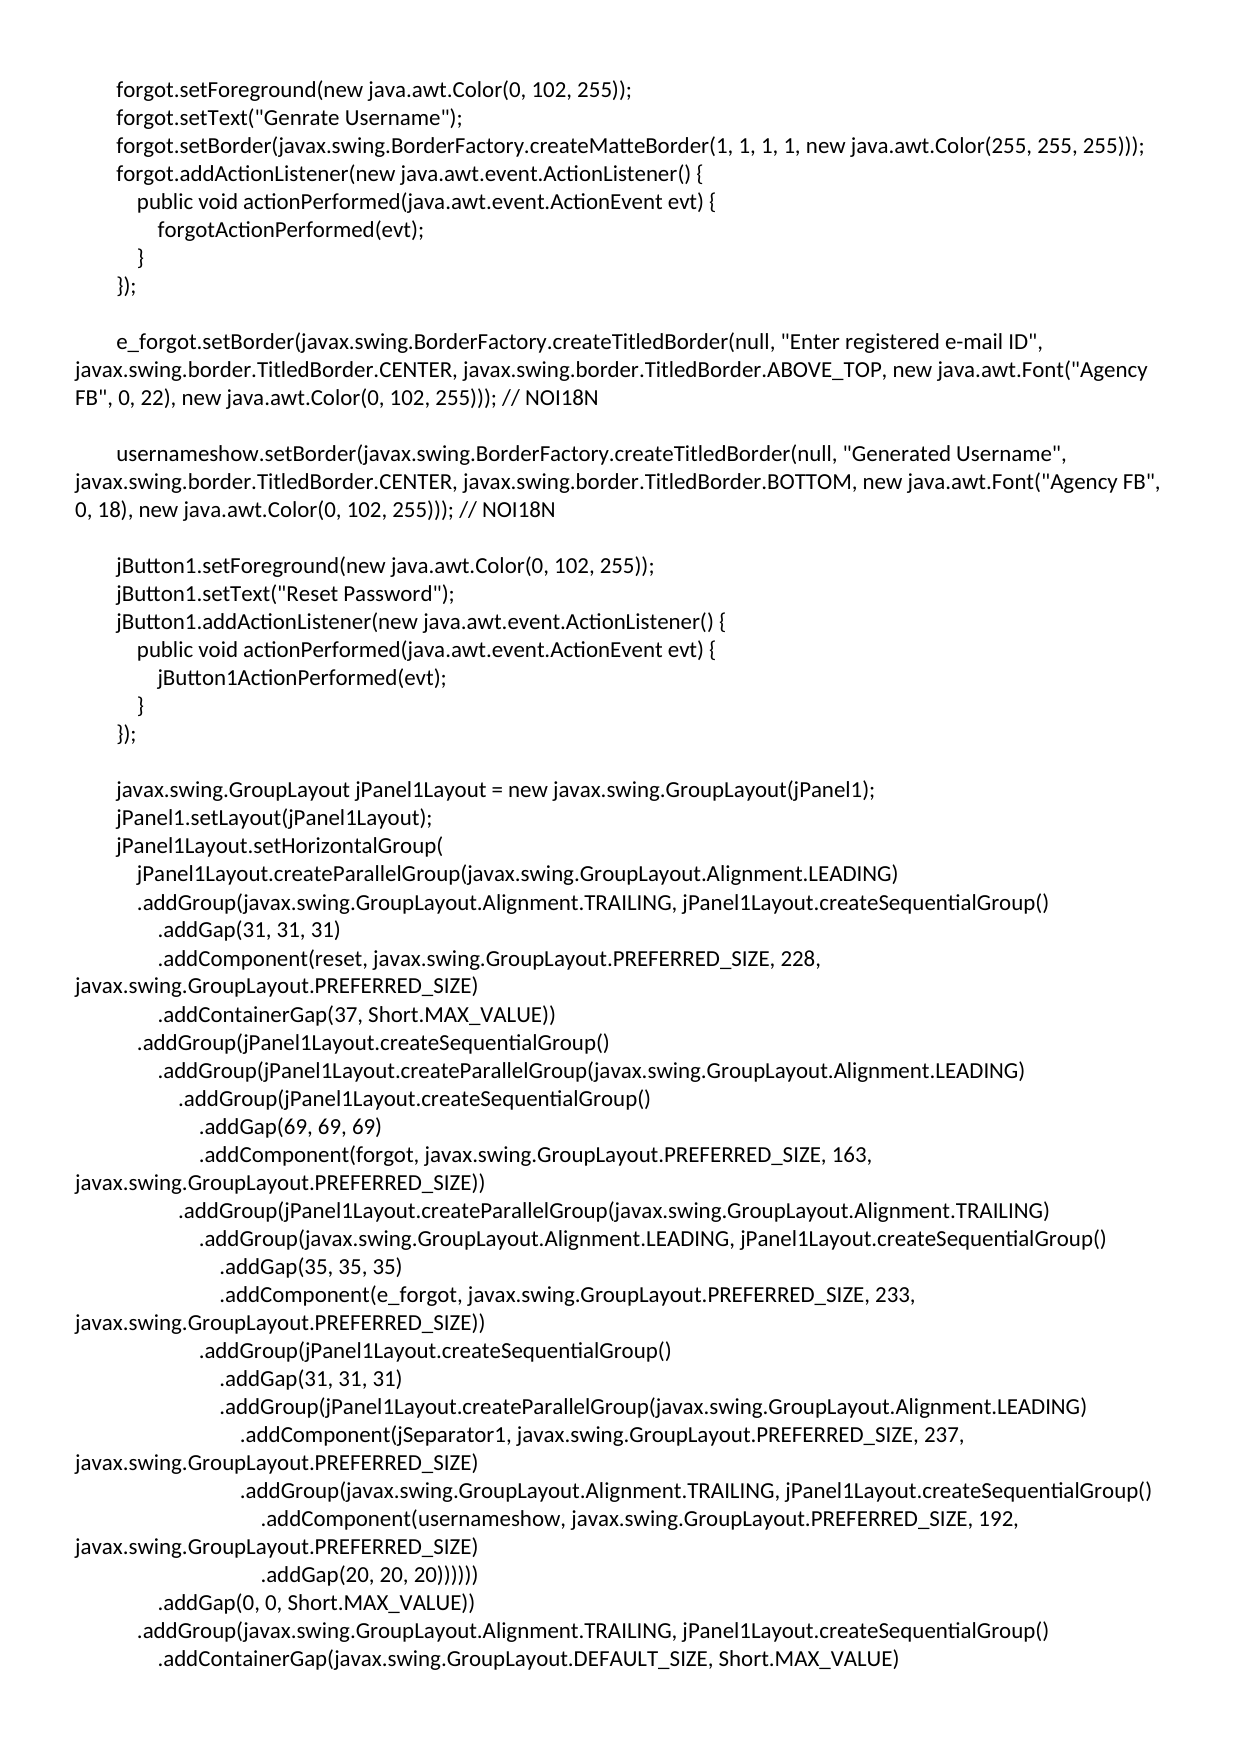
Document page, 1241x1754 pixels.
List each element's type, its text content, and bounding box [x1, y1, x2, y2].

text jPanel1Layout.createParallelGroup(javax.swing.GroupLayout.Alignment.LEADING) [75, 859, 1165, 888]
text .addContainerGap(37, Short.MAX_VALUE)) [75, 1000, 1165, 1028]
text .addGap(20, 20, 20)))))) [75, 1560, 1165, 1588]
text public void actionPerformed(java.awt.event.ActionEvent evt) { [75, 635, 1165, 663]
text .addGap(0, 0, Short.MAX_VALUE)) [75, 1588, 1165, 1616]
text .addComponent(usernameshow, javax.swing.GroupLayout.PREFERRED_SIZE, 192, javax.swing.GroupLayout.PREFERRED_SIZE) [75, 1504, 1165, 1560]
text .addContainerGap(javax.swing.GroupLayout.DEFAULT_SIZE, Short.MAX_VALUE) [75, 1644, 1165, 1672]
text e_forgot.setBorder(javax.swing.BorderFactory.createTitledBorder(null, "Enter registered e-mail ID", javax.swing.border.TitledBorder.CENTER, javax.swing.border.TitledBorder.ABOVE_TOP, new java.awt.Font("Agency FB", 0, 22), new java.awt.Color(0, 102, 255))); // NOI18N [75, 327, 1165, 411]
text jButton1.setForeground(new java.awt.Color(0, 102, 255)); [75, 551, 1165, 579]
text jPanel1Layout.setHorizontalGroup( [75, 832, 1165, 859]
text .addGroup(javax.swing.GroupLayout.Alignment.LEADING, jPanel1Layout.createSequentialGroup() [75, 1224, 1165, 1252]
text forgot.setForeground(new java.awt.Color(0, 102, 255)); [75, 75, 1165, 103]
text .addGroup(jPanel1Layout.createParallelGroup(javax.swing.GroupLayout.Alignment.TRAILING) [75, 1196, 1165, 1224]
text jButton1.addActionListener(new java.awt.event.ActionListener() { [75, 607, 1165, 635]
text .addComponent(forgot, javax.swing.GroupLayout.PREFERRED_SIZE, 163, javax.swing.GroupLayout.PREFERRED_SIZE)) [75, 1140, 1165, 1196]
text } [75, 691, 1165, 719]
text .addComponent(reset, javax.swing.GroupLayout.PREFERRED_SIZE, 228, javax.swing.GroupLayout.PREFERRED_SIZE) [75, 944, 1165, 1000]
text usernameshow.setBorder(javax.swing.BorderFactory.createTitledBorder(null, "Generated Username", javax.swing.border.TitledBorder.CENTER, javax.swing.border.TitledBorder.BOTTOM, new java.awt.Font("Agency FB", 0, 18), new java.awt.Color(0, 102, 255))); // NOI18N [75, 439, 1165, 523]
text forgot.setText("Genrate Username"); [75, 103, 1165, 131]
text .addGroup(javax.swing.GroupLayout.Alignment.TRAILING, jPanel1Layout.createSequentialGroup() [75, 888, 1165, 916]
text jPanel1.setLayout(jPanel1Layout); [75, 803, 1165, 832]
text .addGroup(javax.swing.GroupLayout.Alignment.TRAILING, jPanel1Layout.createSequentialGroup() [75, 1476, 1165, 1504]
text .addGroup(jPanel1Layout.createSequentialGroup() [75, 1084, 1165, 1112]
text forgot.addActionListener(new java.awt.event.ActionListener() { [75, 159, 1165, 187]
text forgot.setBorder(javax.swing.BorderFactory.createMatteBorder(1, 1, 1, 1, new java.awt.Color(255, 255, 255))); [75, 131, 1165, 159]
text .addGroup(javax.swing.GroupLayout.Alignment.TRAILING, jPanel1Layout.createSequentialGroup() [75, 1616, 1165, 1644]
text .addComponent(jSeparator1, javax.swing.GroupLayout.PREFERRED_SIZE, 237, javax.swing.GroupLayout.PREFERRED_SIZE) [75, 1420, 1165, 1476]
text javax.swing.GroupLayout jPanel1Layout = new javax.swing.GroupLayout(jPanel1); [75, 776, 1165, 803]
text .addGap(31, 31, 31) [75, 916, 1165, 944]
text .addGap(69, 69, 69) [75, 1112, 1165, 1140]
text .addGroup(jPanel1Layout.createSequentialGroup() [75, 1336, 1165, 1364]
text .addGap(35, 35, 35) [75, 1252, 1165, 1280]
text public void actionPerformed(java.awt.event.ActionEvent evt) { [75, 187, 1165, 215]
text forgotActionPerformed(evt); [75, 215, 1165, 243]
text } [75, 243, 1165, 271]
text }); [75, 719, 1165, 747]
text jButton1.setText("Reset Password"); [75, 579, 1165, 607]
text .addComponent(e_forgot, javax.swing.GroupLayout.PREFERRED_SIZE, 233, javax.swing.GroupLayout.PREFERRED_SIZE)) [75, 1280, 1165, 1336]
text .addGroup(jPanel1Layout.createParallelGroup(javax.swing.GroupLayout.Alignment.LEADING) [75, 1056, 1165, 1084]
text .addGap(31, 31, 31) [75, 1364, 1165, 1392]
text jButton1ActionPerformed(evt); [75, 663, 1165, 691]
text .addGroup(jPanel1Layout.createParallelGroup(javax.swing.GroupLayout.Alignment.LEADING) [75, 1392, 1165, 1420]
text }); [75, 271, 1165, 299]
text .addGroup(jPanel1Layout.createSequentialGroup() [75, 1028, 1165, 1056]
